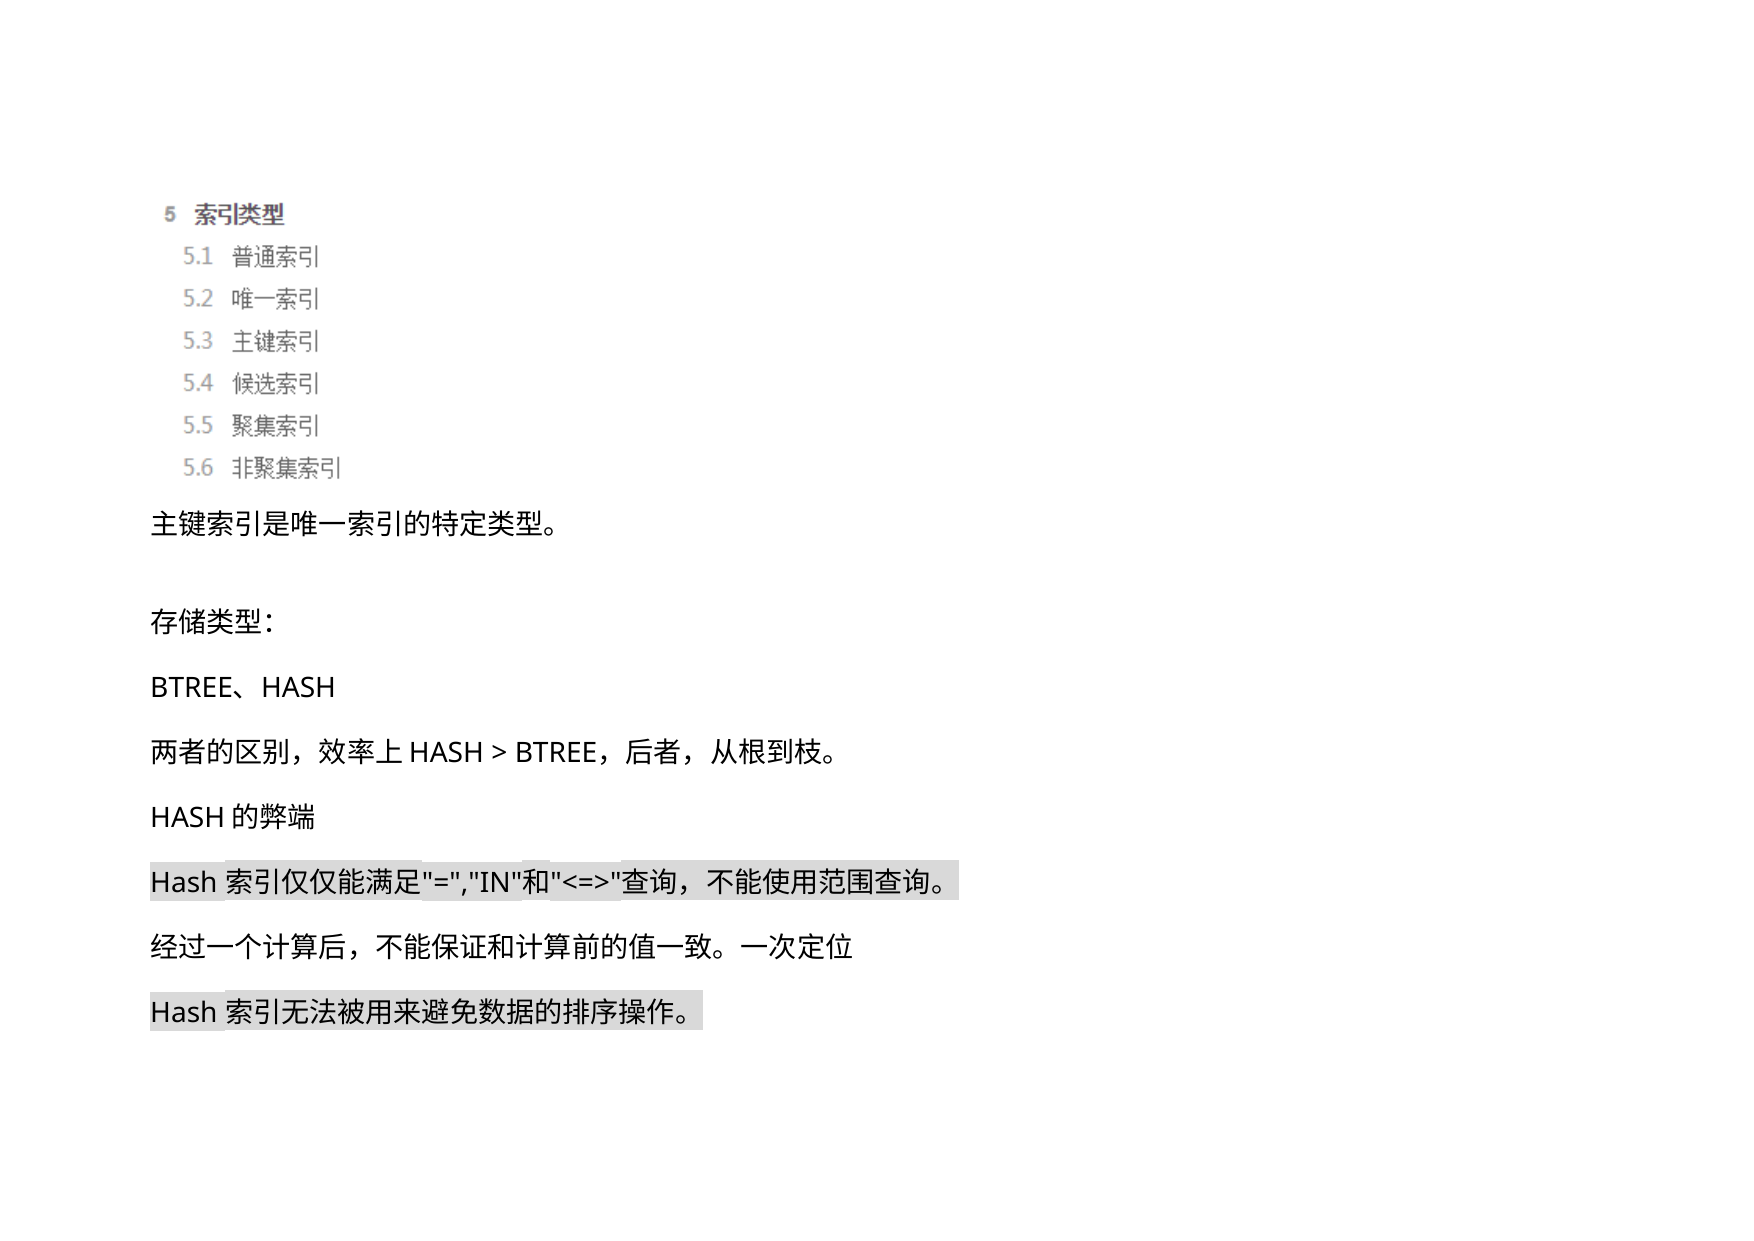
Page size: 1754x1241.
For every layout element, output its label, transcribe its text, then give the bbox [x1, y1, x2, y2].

text 经过一个计算后，不能保证和计算前的值一致。一次定位 [150, 913, 1604, 978]
text BTREE、HASH [150, 653, 1604, 718]
text HASH的弊端 [150, 783, 1604, 848]
text Hash 索引无法被用来避免数据的排序操作。 [150, 978, 1604, 1043]
text 主键索引是唯一索引的特定类型。 [150, 490, 1604, 555]
text 存储类型： [150, 588, 1604, 653]
text Hash 索引仅仅能满足"=","IN"和"<=>"查询，不能使用范围查询。 [150, 848, 1604, 913]
picture [150, 197, 394, 490]
text 两者的区别，效率上HASH > BTREE，后者，从根到枝。 [150, 718, 1604, 783]
